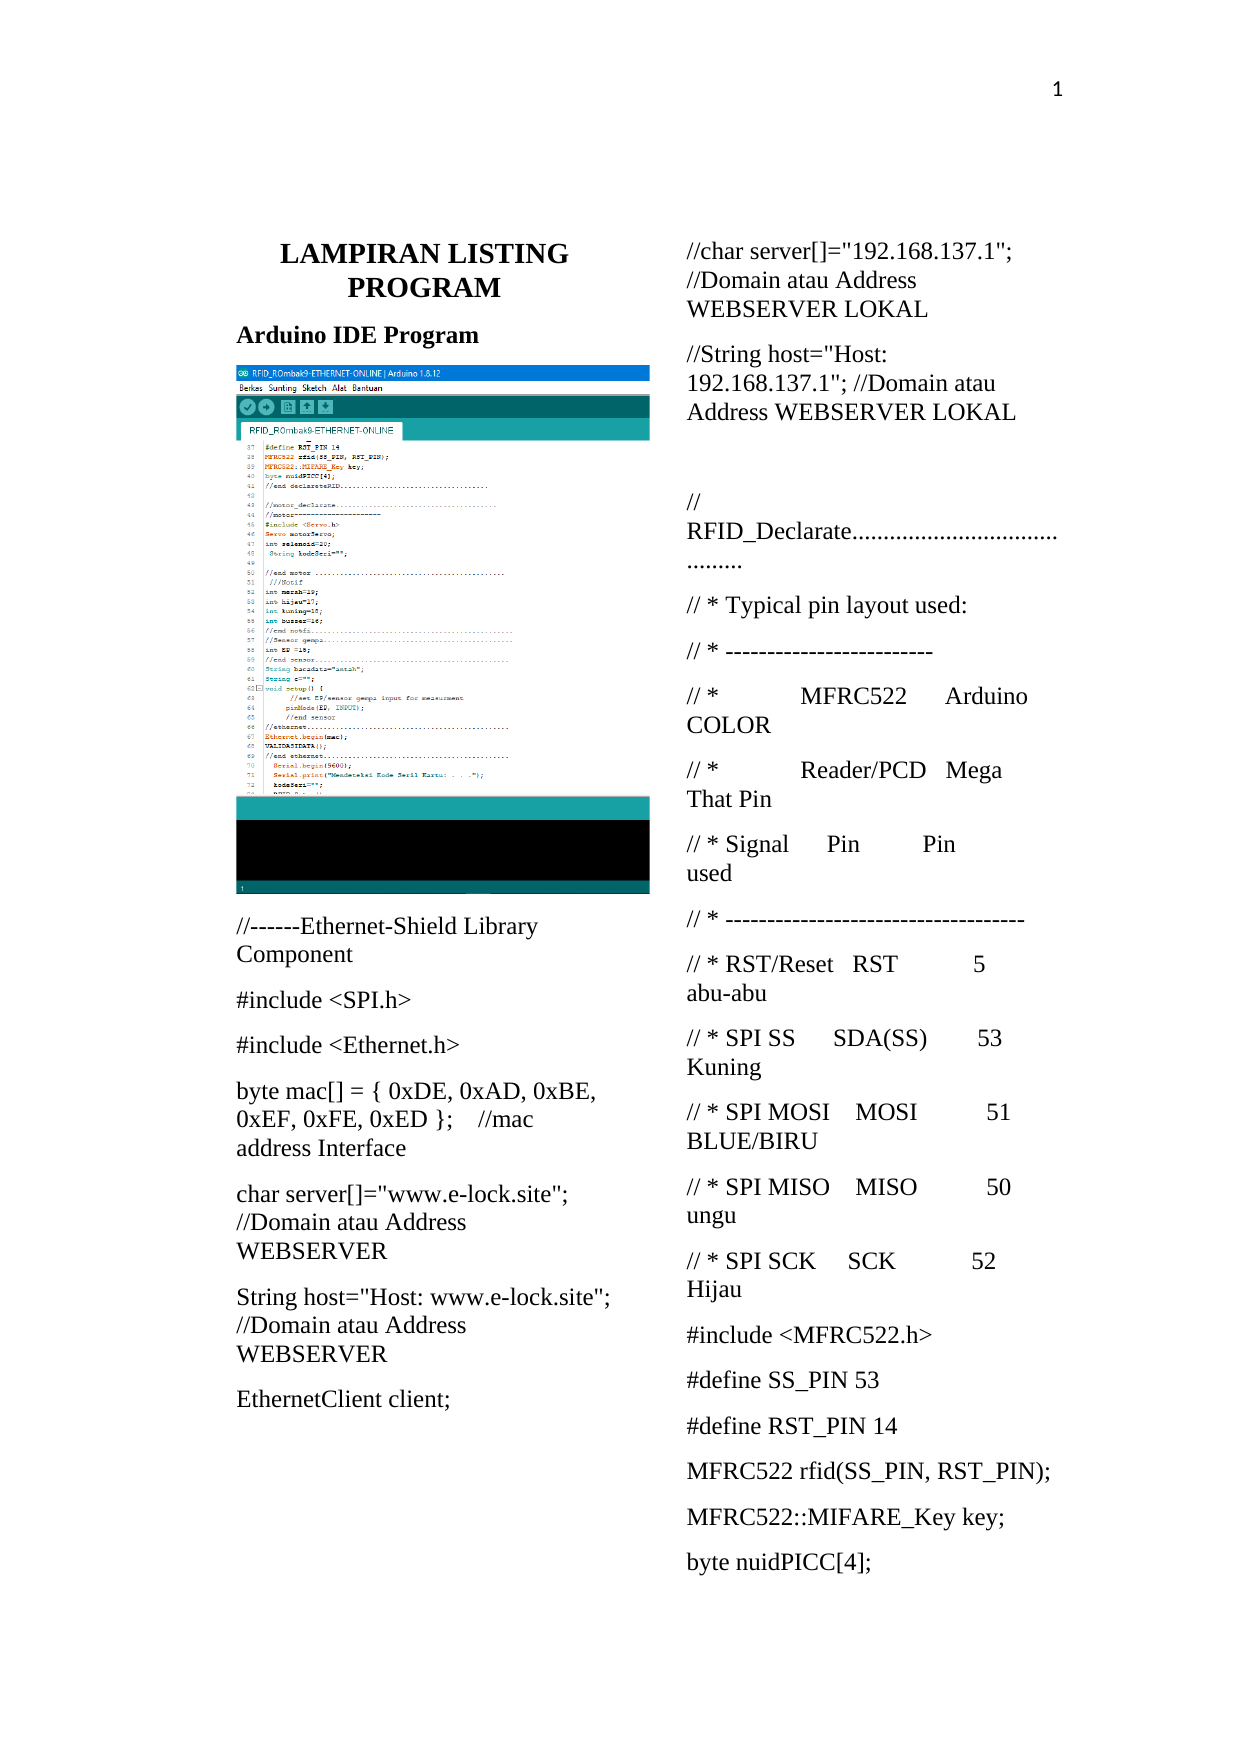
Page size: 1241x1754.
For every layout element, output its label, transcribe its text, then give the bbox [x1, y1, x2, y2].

text //String host="Host: 192.168.137.1"; //Domain atau Address WEBSERVER LOKAL [686, 339, 1063, 425]
text // * RST/Reset RST 5 abu-abu [686, 949, 1063, 1007]
text MFRC522::MIFARE_Key key; [686, 1502, 1063, 1530]
text // * SPI SCK SCK 52 Hijau [686, 1246, 1063, 1303]
text #include <Ethernet.h> [236, 1030, 613, 1059]
text byte mac[] = { 0xDE, 0xAD, 0xBE, 0xEF, 0xFE, 0xED }; //mac address Interface [236, 1076, 613, 1162]
text Arduino IDE Program [236, 320, 613, 349]
text // * Signal Pin Pin used [686, 829, 1063, 887]
text // * SPI MISO MISO 50 ungu [686, 1172, 1063, 1229]
text String host="Host: www.e-lock.site"; //Domain atau Address WEBSERVER [236, 1282, 613, 1368]
text #define RST_PIN 14 [686, 1411, 1063, 1439]
text // * ------------------------------------ [686, 904, 1063, 932]
text #define SS_PIN 53 [686, 1365, 1063, 1394]
text LAMPIRAN LISTING PROGRAM [236, 236, 613, 303]
text EthernetClient client; [236, 1384, 613, 1413]
text // * MFRC522 Arduino COLOR [686, 681, 1063, 739]
text byte nuidPICC[4]; [686, 1547, 1063, 1576]
text // * Reader/PCD Mega That Pin [686, 755, 1063, 813]
picture [236, 365, 650, 894]
text // * SPI SS SDA(SS) 53 Kuning [686, 1023, 1063, 1081]
text // * ------------------------- [686, 636, 1063, 664]
text //------Ethernet-Shield Library Component [236, 911, 613, 968]
text #include <SPI.h> [236, 985, 613, 1014]
text MFRC522 rfid(SS_PIN, RST_PIN); [686, 1456, 1063, 1485]
text char server[]="www.e-lock.site"; //Domain atau Address WEBSERVER [236, 1179, 613, 1265]
text //char server[]="192.168.137.1"; //Domain atau Address WEBSERVER LOKAL [686, 236, 1063, 322]
text //RFID_Declarate.......................................... [686, 487, 1063, 574]
text // * SPI MOSI MOSI 51 BLUE/BIRU [686, 1097, 1063, 1155]
text // * Typical pin layout used: [686, 590, 1063, 619]
text #include <MFRC522.h> [686, 1320, 1063, 1349]
